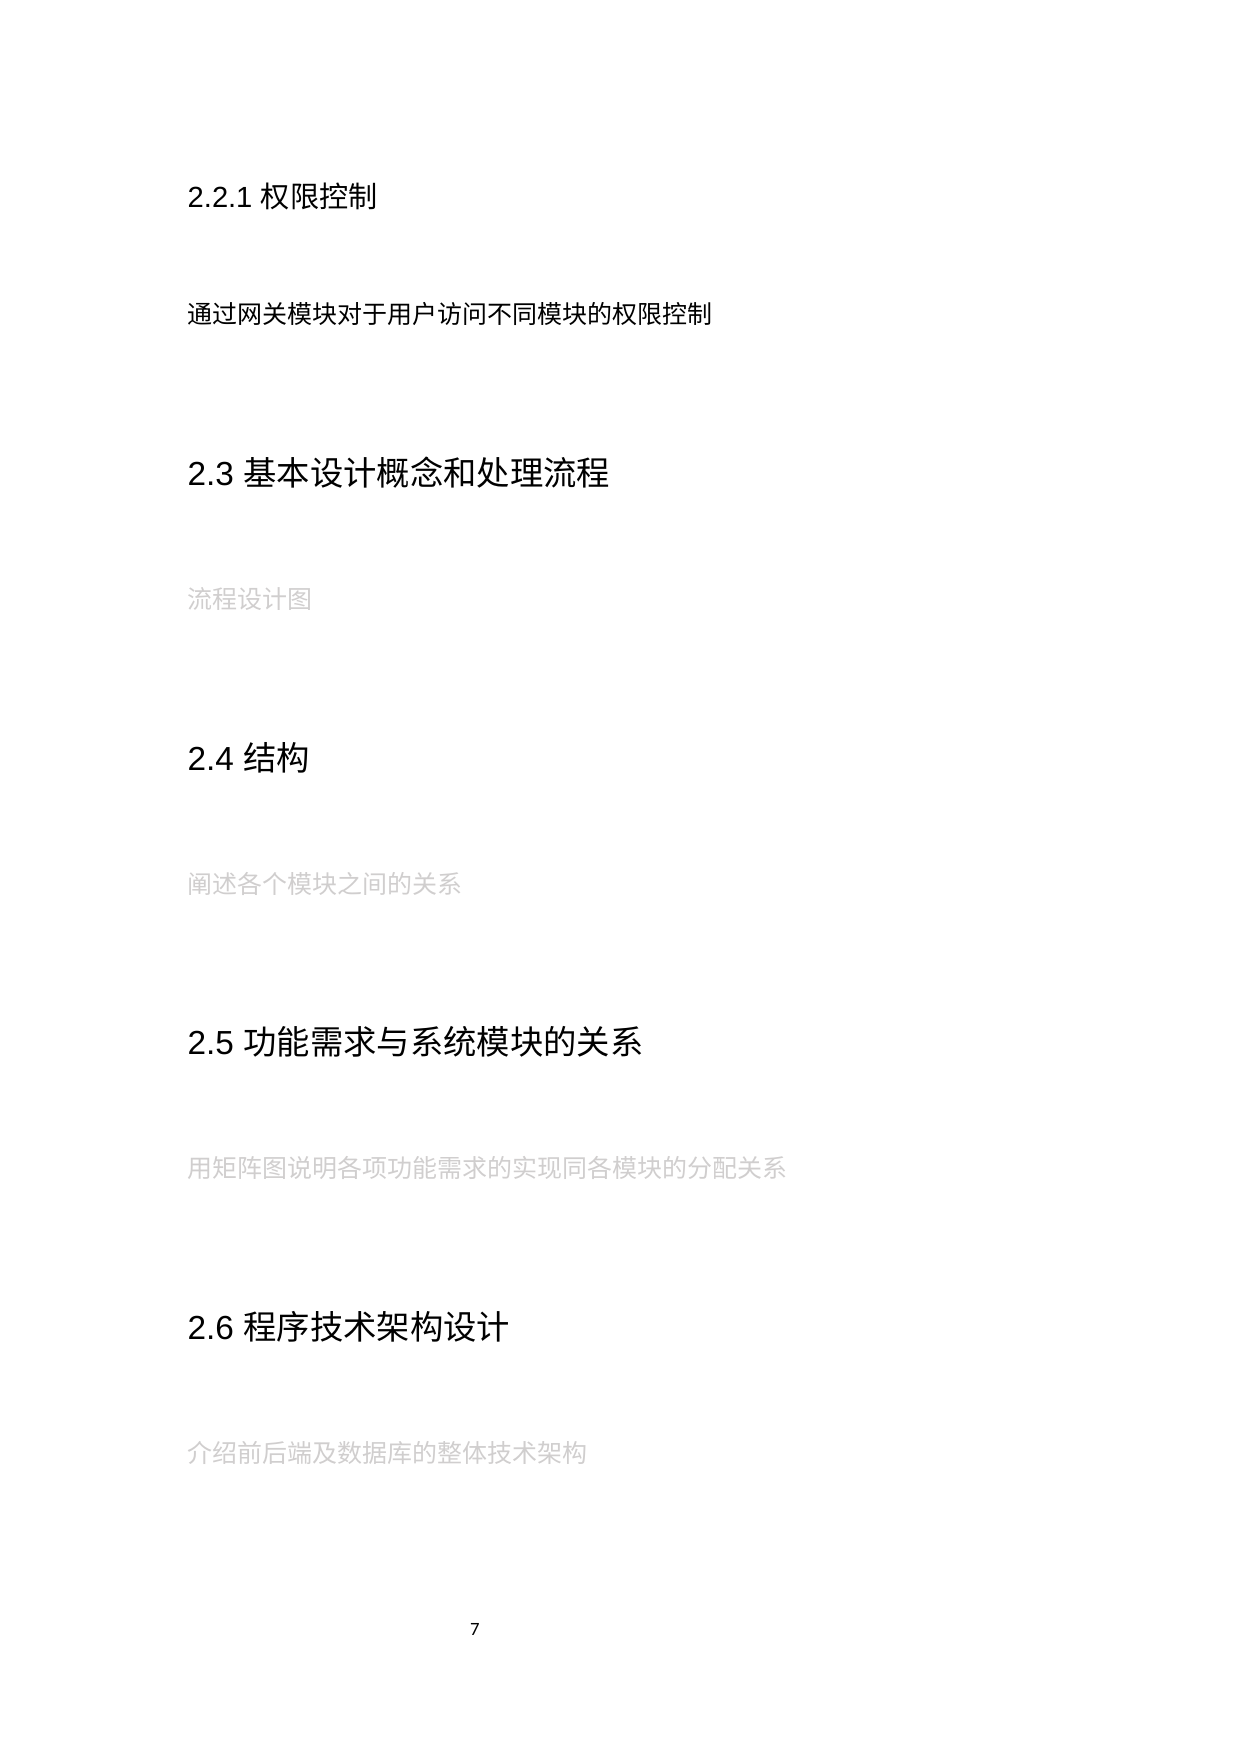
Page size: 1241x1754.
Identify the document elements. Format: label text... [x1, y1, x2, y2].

subtitle 2.6 程序技术架构设计 [187, 1292, 1053, 1357]
subtitle 结构 [187, 723, 1053, 788]
subtitle 基本设计概念和处理流程 [187, 438, 1053, 503]
list 阐述各个模块之间的关系 [187, 850, 1053, 915]
subtitle 功能需求与系统模块的关系 [187, 1008, 1053, 1073]
list 流程设计图 [187, 565, 1053, 630]
list 通过网关模块对于用户访问不同模块的权限控制 [187, 280, 1053, 345]
list 介绍前后端及数据库的整体技术架构 [187, 1419, 1053, 1484]
list 用矩阵图说明各项功能需求的实现同各模块的分配关系 [187, 1134, 1053, 1199]
subtitle 权限控制 [187, 162, 1053, 227]
